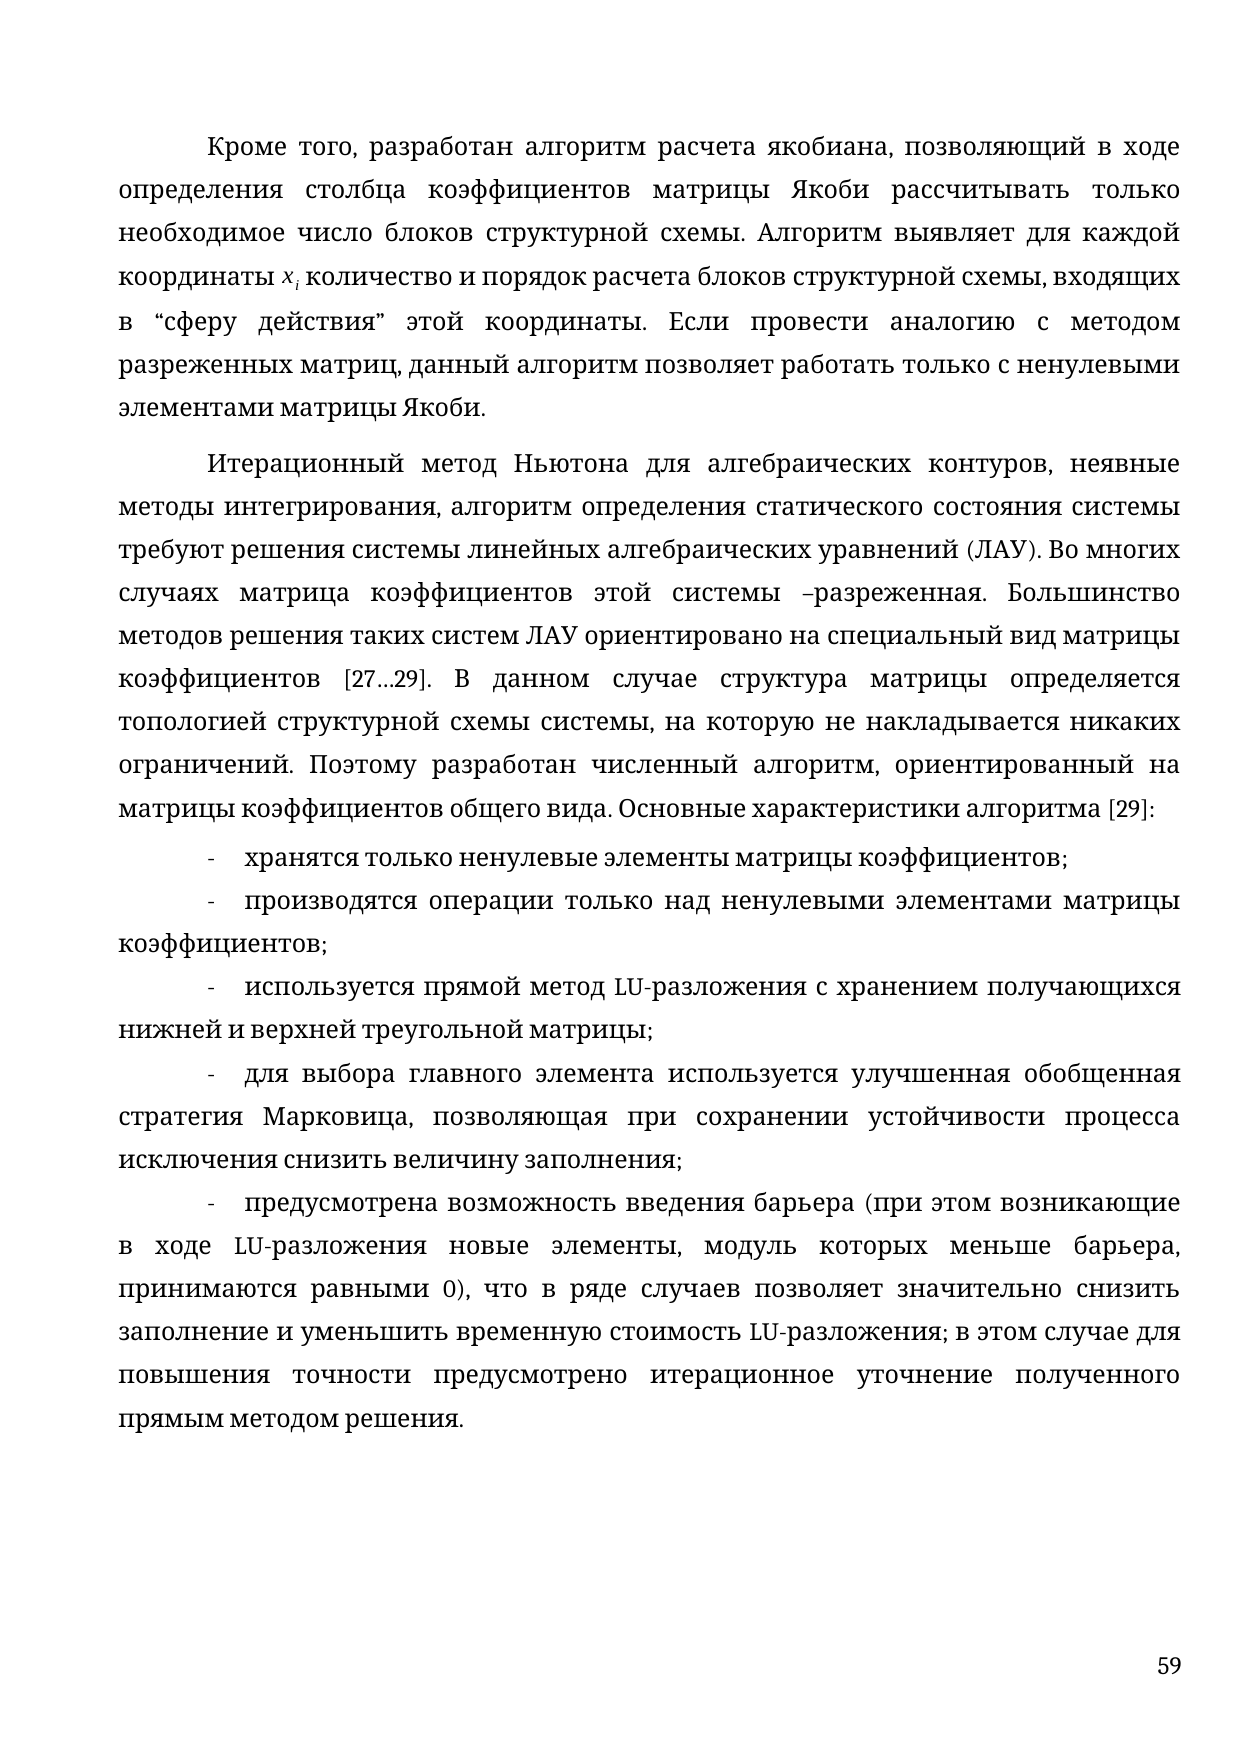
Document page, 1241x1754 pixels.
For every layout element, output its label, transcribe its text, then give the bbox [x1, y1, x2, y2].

list для выбора главного элемента используется улучшенная обобщенная стратегия Марковица, позволяющая при сохранении устойчивости процесса исключения снизить величину заполнения; [118, 1059, 1181, 1174]
list используется прямой метод LU-разложения с хранением получающихся нижней и верхней треугольной матрицы; [118, 973, 1181, 1045]
list предусмотрена возможность введения барьера (при этом возникающие в ходе LU-разложения новые элементы, модуль которых меньше барьера, принимаются равными 0), что в ряде случаев позволяет значительно снизить заполнение и уменьшить временную стоимость LU-разложения; в этом случае для повышения точности предусмотрено итерационное уточнение полученного прямым методом решения. [118, 1189, 1181, 1433]
text Кроме того, разработан алгоритм расчета якобиана, позволяющий в ходе определения столбца коэффициентов матрицы Якоби рассчитывать только необходимое число блоков структурной схемы. Алгоритм выявляет для каждой координаты количество и порядок расчета блоков структурной схемы, входящих в “сферу действия” этой координаты. Если провести аналогию с методом разреженных матриц, данный алгоритм позволяет работать только с ненулевыми элементами матрицы Якоби. [118, 132, 1181, 423]
list производятся операции только над ненулевыми элементами матрицы коэффициентов; [118, 887, 1181, 959]
list хранятся только ненулевые элементы матрицы коэффициентов; [118, 844, 1181, 873]
